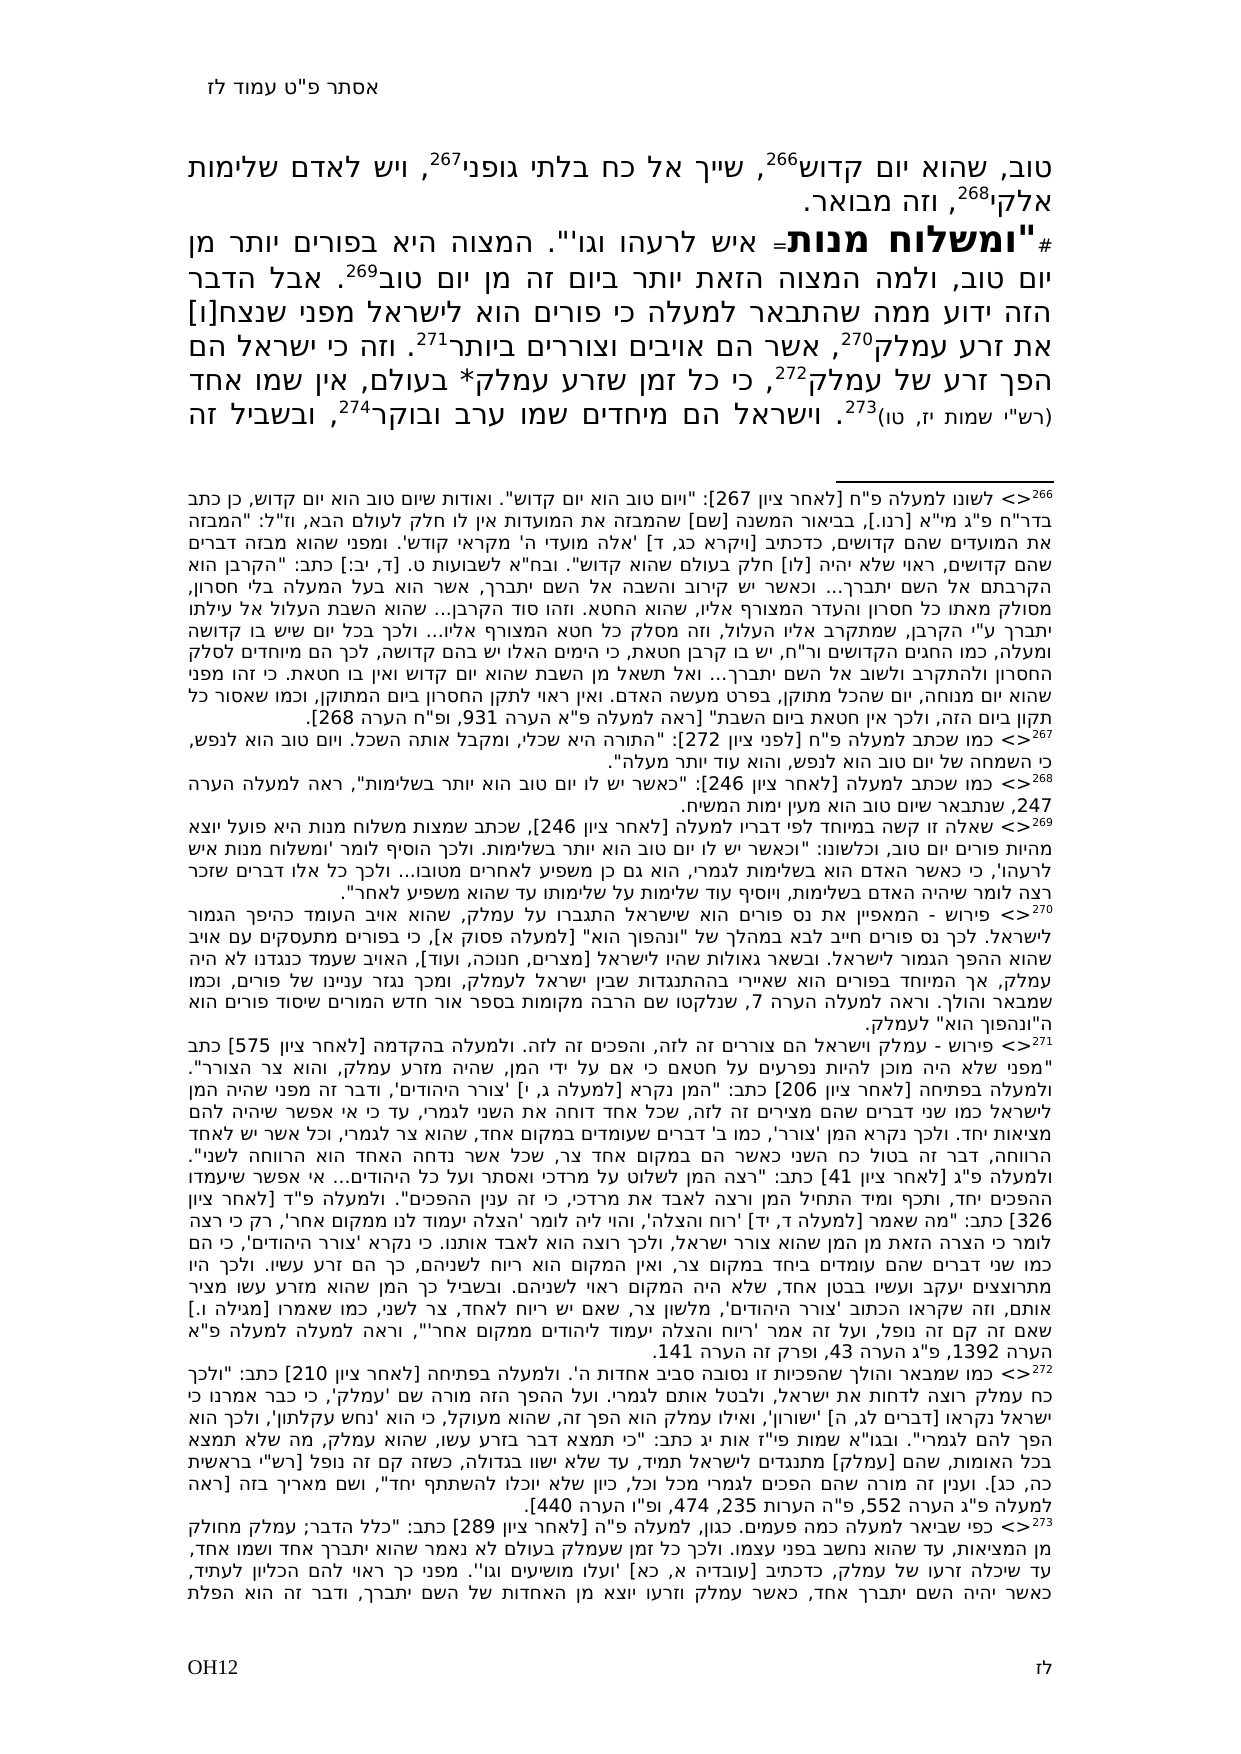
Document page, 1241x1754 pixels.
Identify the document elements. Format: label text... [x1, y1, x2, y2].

text #ועוד פירוש=, "מיגון לשמחה" זה נאמר על כח הגופני שהוא בצער, ונהפך אל השמחה. "אבל" נאמר* על כח בלתי גופני, [ד]שייך לומר בו שהוא כאבל. ואמר "מאבל ליום טוב" כי יום טוב שייך לומר על כח בלתי גופני, כאשר האדם הוא בשלימות אלקי. וידוע כי היום טוב, שהוא יום קדוש, שייך אל כח בלתי גופני, ויש לאדם שלימות אלקי, וזה מבואר. [187, 150, 1053, 218]
text #"ומשלוח מנות= איש לרעהו וגו'". המצוה היא בפורים יותר מן יום טוב, ולמה המצוה הזאת יותר ביום זה מן יום טוב. אבל הדבר הזה ידוע ממה שהתבאר למעלה כי פורים הוא לישראל מפני שנצח[ו] את זרע עמלק, אשר הם אויבים וצוררים ביותר. וזה כי ישראל הם הפך זרע של עמלק, כי כל זמן שזרע עמלק* בעולם, אין שמו אחד (רש"י שמות יז, טו). וישראל הם מיחדים שמו ערב ובוקר, ובשביל זה הם עם אחד, ודביקים בו יתברך שהוא אחד. ומפני שישראל עם אחד, ראוי שיהיה בהם עם אחד, ויהיה להם חבור וריעות גמורה. לכן יש להם להחיות אביונים, מצד שהוא אחיו והם עם אחד, כדכתיב בכל* [מקום] אצל מצות הצדקה "אחיך", כי מפני שהם אחינו, יש לתת צדקה. ולכך המצוה ביותר ביום זה בלבד, הן משלוח מנות, הן מתנות לאביונים. [187, 218, 1053, 431]
